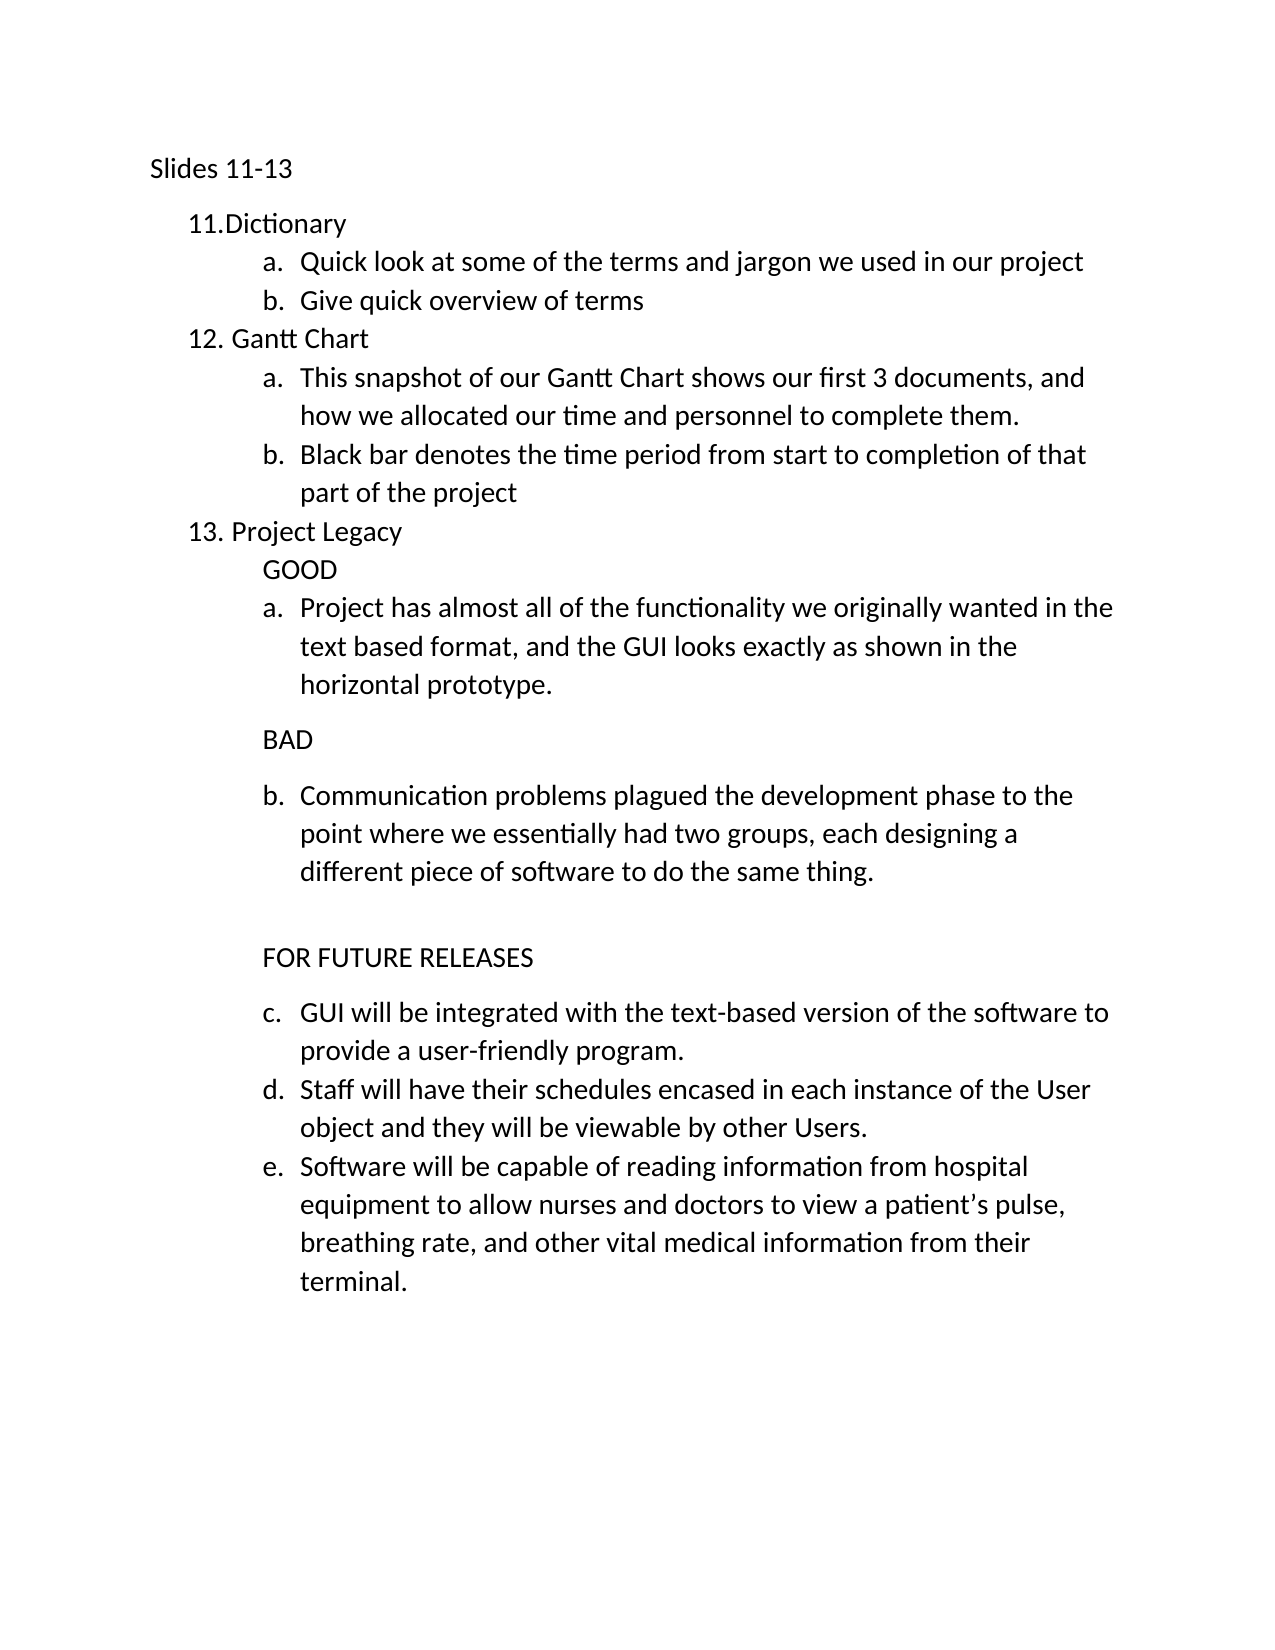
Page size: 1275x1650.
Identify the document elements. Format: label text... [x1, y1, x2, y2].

list Communication problems plagued the development phase to the point where we essentially had two groups, each designing a different piece of software to do the same thing. [262, 777, 1125, 889]
list Give quick overview of terms [262, 282, 1125, 318]
text BAD [262, 721, 1125, 757]
list Gantt Chart [187, 320, 1125, 356]
list GUI will be integrated with the text-based version of the software to provide a user-friendly program. [262, 994, 1125, 1068]
list Staff will have their schedules encased in each instance of the User object and they will be viewable by other Users. [262, 1071, 1125, 1145]
list GOOD [262, 551, 1125, 587]
list Quick look at some of the terms and jargon we used in our project [262, 243, 1125, 279]
list Black bar denotes the time period from start to completion of that part of the project [262, 436, 1125, 510]
list Project Legacy [187, 513, 1125, 548]
list This snapshot of our Gantt Chart shows our first 3 documents, and how we allocated our time and personnel to complete them. [262, 359, 1125, 433]
text FOR FUTURE RELEASES [187, 939, 1125, 974]
list Software will be capable of reading information from hospital equipment to allow nurses and doctors to view a patient’s pulse, breathing rate, and other vital medical information from their terminal. [262, 1148, 1125, 1298]
list Project has almost all of the functionality we originally wanted in the text based format, and the GUI looks exactly as shown in the horizontal prototype. [262, 589, 1125, 702]
list Dictionary [187, 205, 1125, 241]
text Slides 11-13 [150, 150, 1125, 186]
